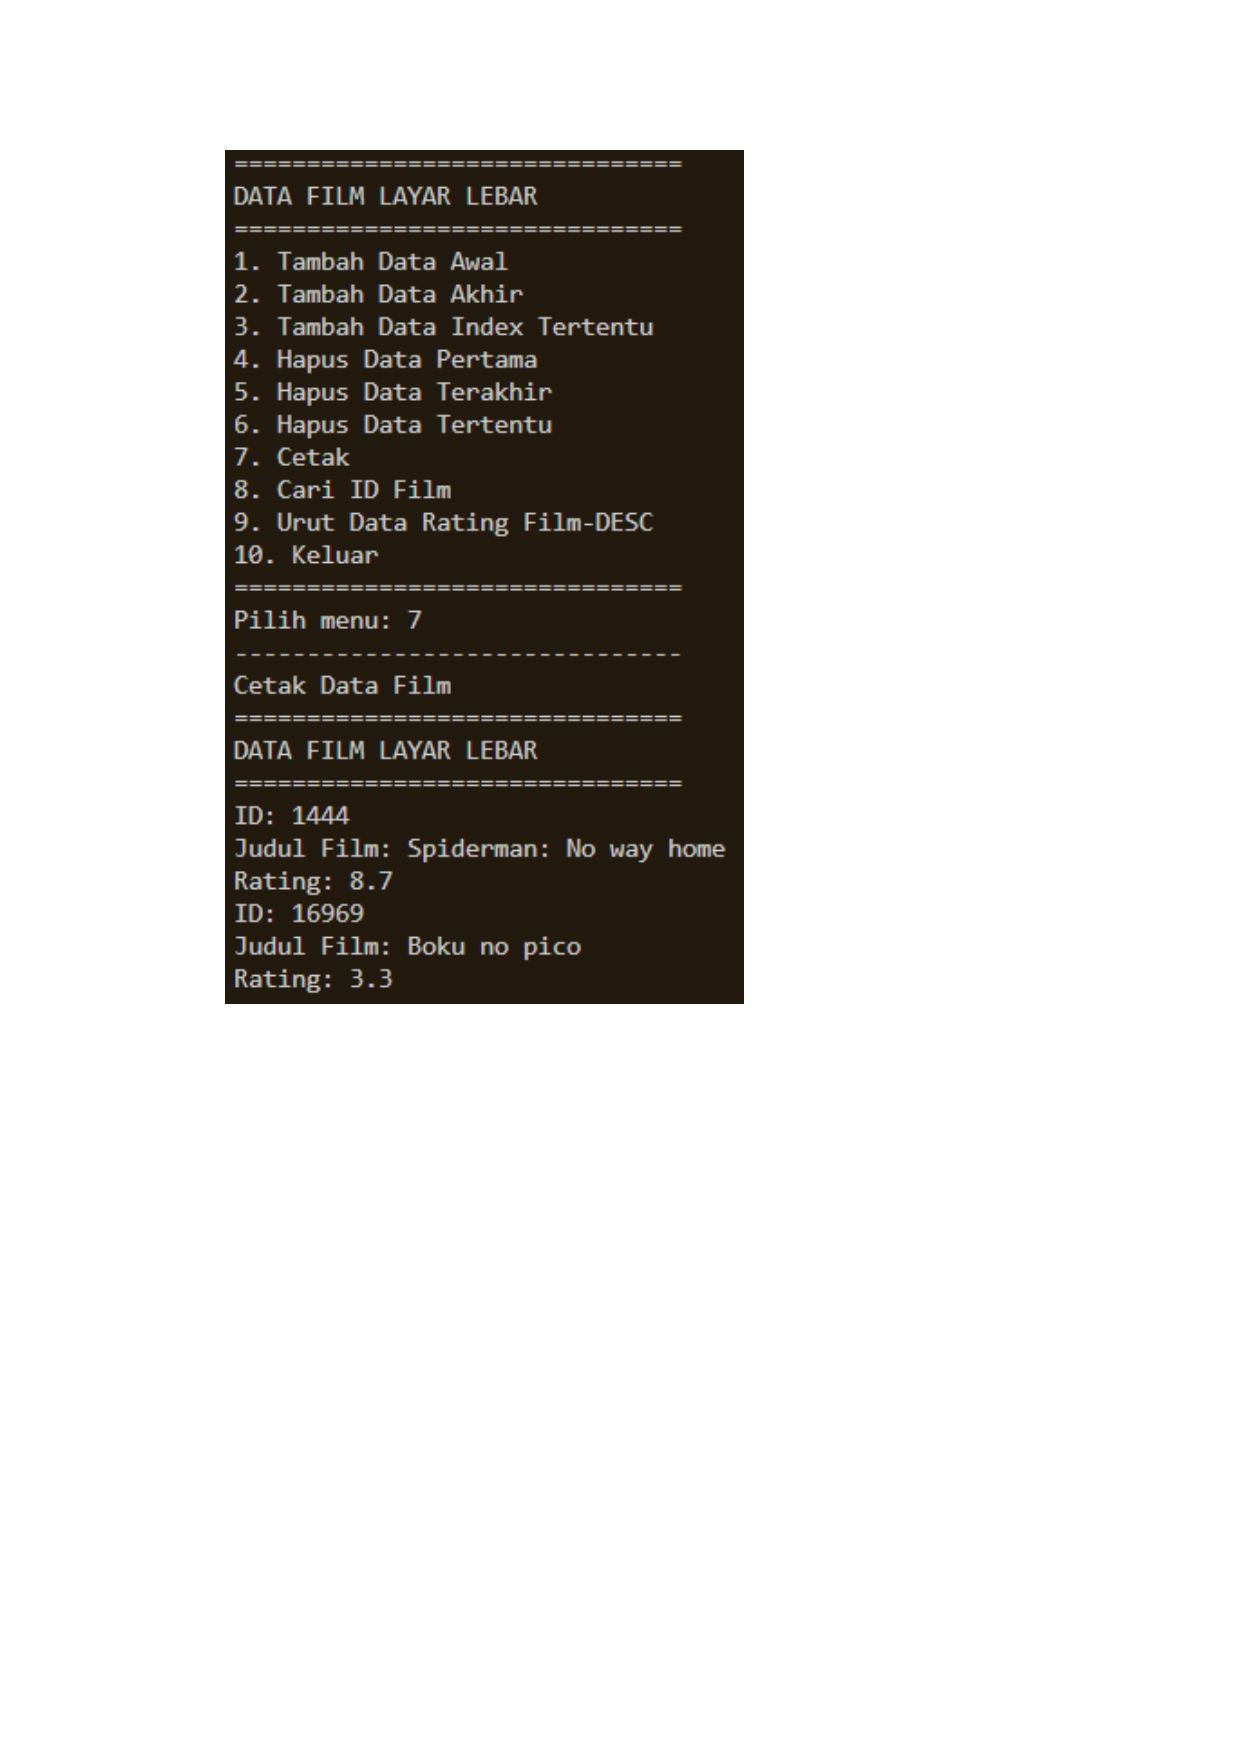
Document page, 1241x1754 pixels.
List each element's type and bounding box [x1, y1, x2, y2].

picture [225, 150, 744, 1004]
